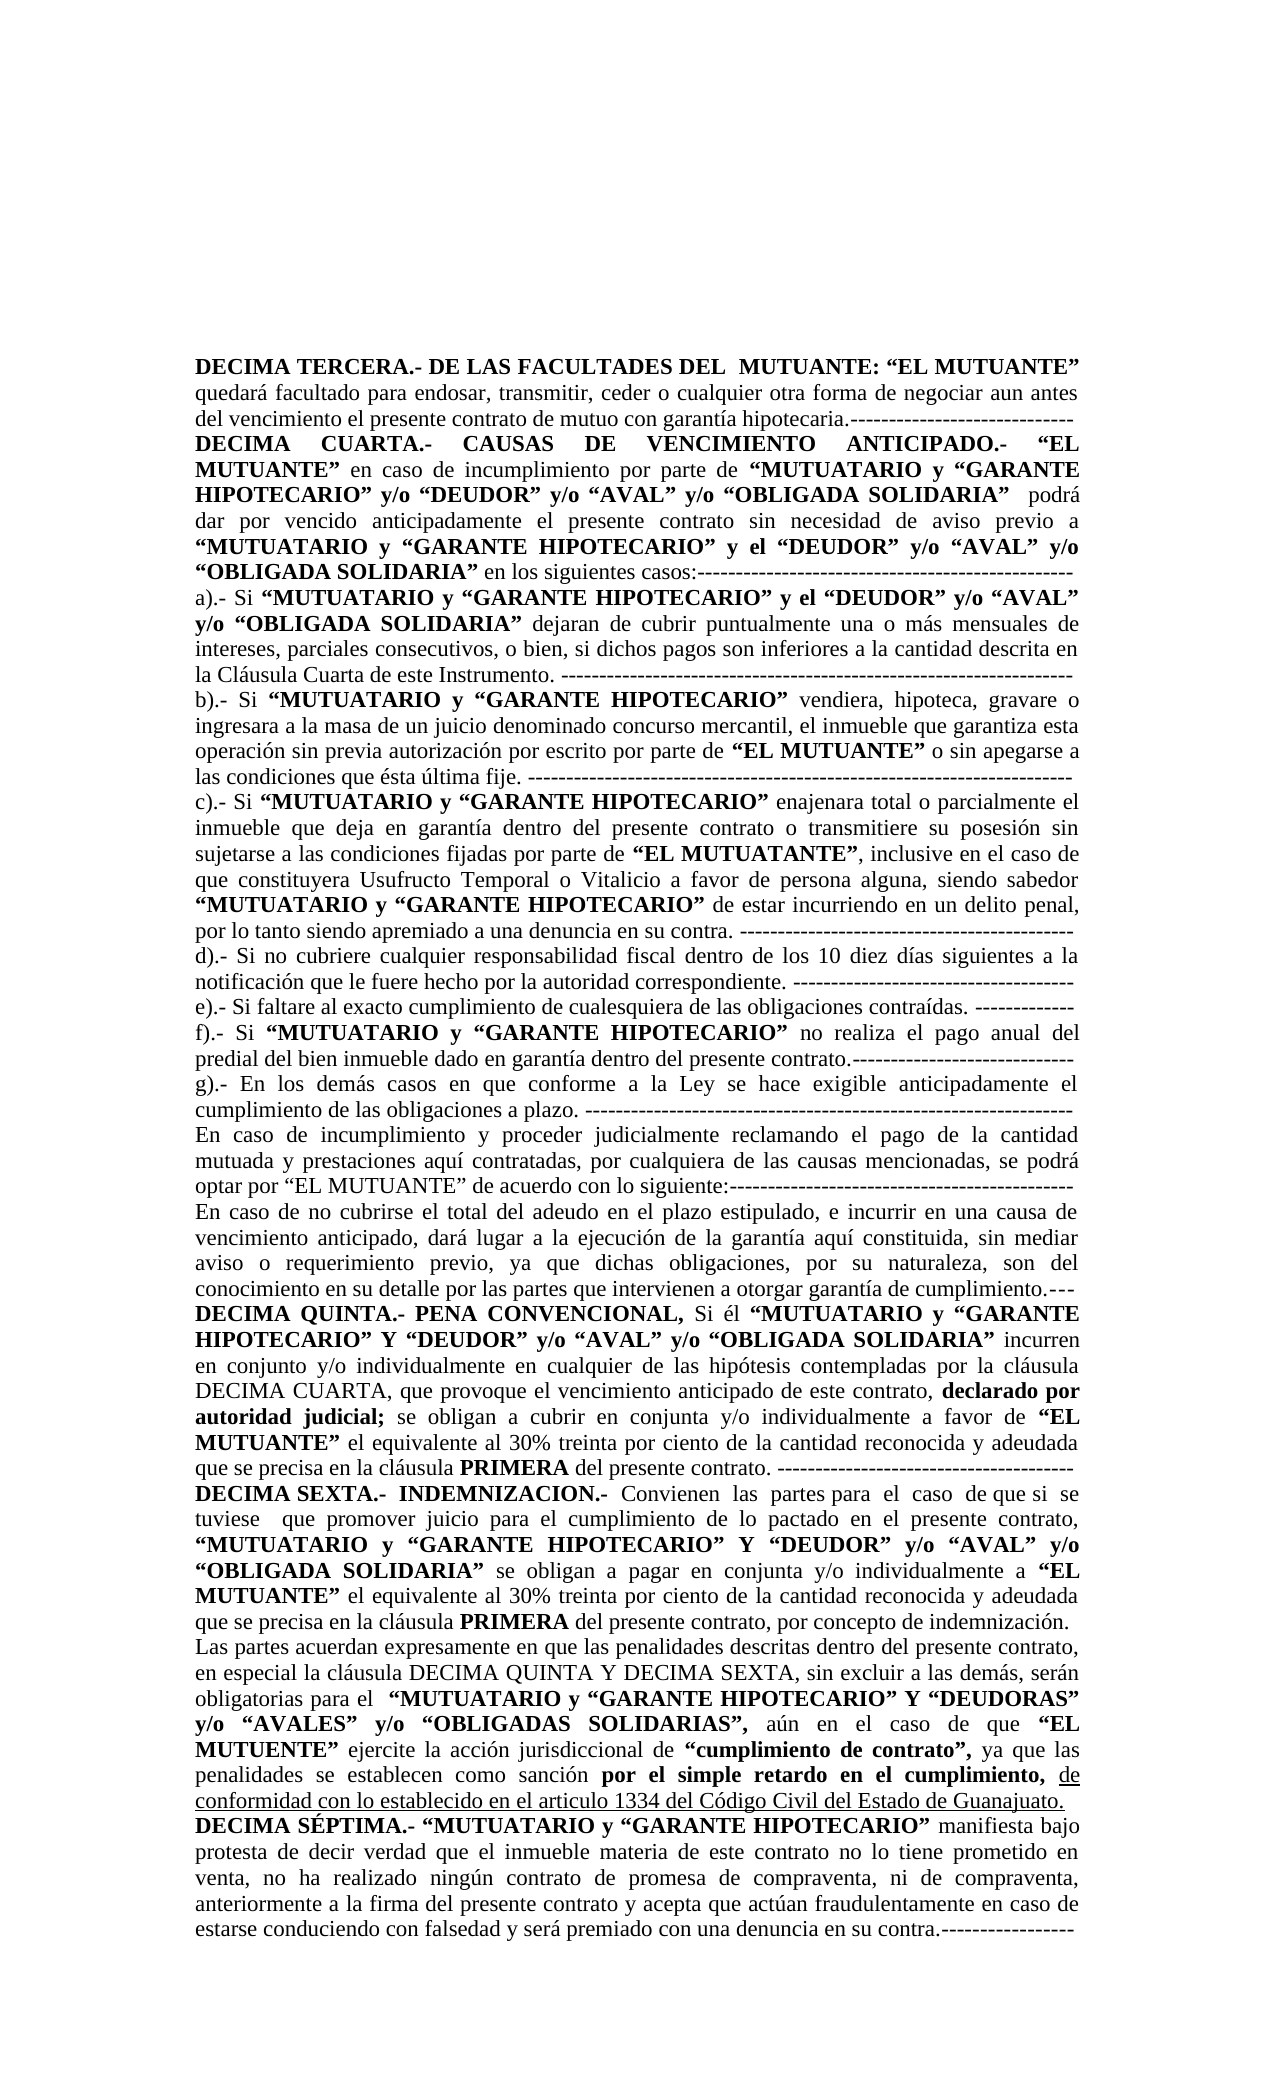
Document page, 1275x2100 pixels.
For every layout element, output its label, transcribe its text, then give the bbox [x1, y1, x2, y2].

text En caso de no cubrirse el total del adeudo en el plazo estipulado, e incurrir en una causa de vencimiento anticipado, dará lugar a la ejecución de la garantía aquí constituida, sin mediar aviso o requerimiento previo, ya que dichas obligaciones, por su naturaleza, son del conocimiento en su detalle por las partes que intervienen a otorgar garantía de cumplimiento. [195, 1199, 1080, 1301]
text DECIMA SEXTA.- INDEMNIZACION.- Convienen las partes para el caso de que si se tuviese que promover juicio para el cumplimiento de lo pactado en el presente contrato, “MUTUATARIO y “GARANTE HIPOTECARIO” Y “DEUDOR” y/o “AVAL” y/o “OBLIGADA SOLIDARIA” se obligan a pagar en conjunta y/o individualmente a “EL MUTUANTE” el equivalente al 30% treinta por ciento de la cantidad reconocida y adeudada que se precisa en la cláusula PRIMERA del presente contrato, por concepto de indemnización. [195, 1481, 1080, 1634]
text d).- Si no cubriere cualquier responsabilidad fiscal dentro de los 10 diez días siguientes a la notificación que le fuere hecho por la autoridad correspondiente. [195, 943, 1080, 994]
text c).- Si “MUTUATARIO y “GARANTE HIPOTECARIO” enajenara total o parcialmente el inmueble que deja en garantía dentro del presente contrato o transmitiere su posesión sin sujetarse a las condiciones fijadas por parte de “EL MUTUATANTE”, inclusive en el caso de que constituyera Usufructo Temporal o Vitalicio a favor de persona alguna, siendo sabedor “MUTUATARIO y “GARANTE HIPOTECARIO” de estar incurriendo en un delito penal, por lo tanto siendo apremiado a una denuncia en su contra. [195, 789, 1080, 943]
text a).- Si “MUTUATARIO y “GARANTE HIPOTECARIO” y el “DEUDOR” y/o “AVAL” y/o “OBLIGADA SOLIDARIA” dejaran de cubrir puntualmente una o más mensuales de intereses, parciales consecutivos, o bien, si dichos pagos son inferiores a la cantidad descrita en la Cláusula Cuarta de este Instrumento. [195, 585, 1080, 687]
text b).- Si “MUTUATARIO y “GARANTE HIPOTECARIO” vendiera, hipoteca, gravare o ingresara a la masa de un juicio denominado concurso mercantil, el inmueble que garantiza esta operación sin previa autorización por escrito por parte de “EL MUTUANTE” o sin apegarse a las condiciones que ésta última fije. [195, 687, 1080, 789]
text f).- Si “MUTUATARIO y “GARANTE HIPOTECARIO” no realiza el pago anual del predial del bien inmueble dado en garantía dentro del presente contrato. [195, 1020, 1080, 1071]
text Las partes acuerdan expresamente en que las penalidades descritas dentro del presente contrato, en especial la cláusula DECIMA QUINTA Y DECIMA SEXTA, sin excluir a las demás, serán obligatorias para el “MUTUATARIO y “GARANTE HIPOTECARIO” Y “DEUDORAS” y/o “AVALES” y/o “OBLIGADAS SOLIDARIAS”, aún en el caso de que “EL MUTUENTE” ejercite la acción jurisdiccional de “cumplimiento de contrato”, ya que las penalidades se establecen como sanción por el simple retardo en el cumplimiento, de conformidad con lo establecido en el articulo 1334 del Código Civil del Estado de Guanajuato. [195, 1634, 1080, 1813]
text DECIMA CUARTA.- CAUSAS DE VENCIMIENTO ANTICIPADO.- “EL MUTUANTE” en caso de incumplimiento por parte de “MUTUATARIO y “GARANTE HIPOTECARIO” y/o “DEUDOR” y/o “AVAL” y/o “OBLIGADA SOLIDARIA” podrá dar por vencido anticipadamente el presente contrato sin necesidad de aviso previo a “MUTUATARIO y “GARANTE HIPOTECARIO” y el “DEUDOR” y/o “AVAL” y/o “OBLIGADA SOLIDARIA” en los siguientes casos: [195, 431, 1080, 585]
text DECIMA SÉPTIMA.- “MUTUATARIO y “GARANTE HIPOTECARIO” manifiesta bajo protesta de decir verdad que el inmueble materia de este contrato no lo tiene prometido en venta, no ha realizado ningún contrato de promesa de compraventa, ni de compraventa, anteriormente a la firma del presente contrato y acepta que actúan fraudulentamente en caso de estarse conduciendo con falsedad y será premiado con una denuncia en su contra. [195, 1813, 1080, 1942]
text g).- En los demás casos en que conforme a la Ley se hace exigible anticipadamente el cumplimiento de las obligaciones a plazo. [195, 1071, 1080, 1122]
text DECIMA TERCERA.- DE LAS FACULTADES DEL MUTUANTE: “EL MUTUANTE” quedará facultado para endosar, transmitir, ceder o cualquier otra forma de negociar aun antes del vencimiento el presente contrato de mutuo con garantía hipotecaria. [195, 354, 1080, 431]
text DECIMA QUINTA.- PENA CONVENCIONAL, Si él “MUTUATARIO y “GARANTE HIPOTECARIO” Y “DEUDOR” y/o “AVAL” y/o “OBLIGADA SOLIDARIA” incurren en conjunto y/o individualmente en cualquier de las hipótesis contempladas por la cláusula DECIMA CUARTA, que provoque el vencimiento anticipado de este contrato, declarado por autoridad judicial; se obligan a cubrir en conjunta y/o individualmente a favor de “EL MUTUANTE” el equivalente al 30% treinta por ciento de la cantidad reconocida y adeudada que se precisa en la cláusula PRIMERA del presente contrato. [195, 1301, 1080, 1481]
text e).- Si faltare al exacto cumplimiento de cualesquiera de las obligaciones contraídas. [195, 994, 1080, 1020]
text En caso de incumplimiento y proceder judicialmente reclamando el pago de la cantidad mutuada y prestaciones aquí contratadas, por cualquiera de las causas mencionadas, se podrá optar por “EL MUTUANTE” de acuerdo con lo siguiente: [195, 1122, 1080, 1199]
